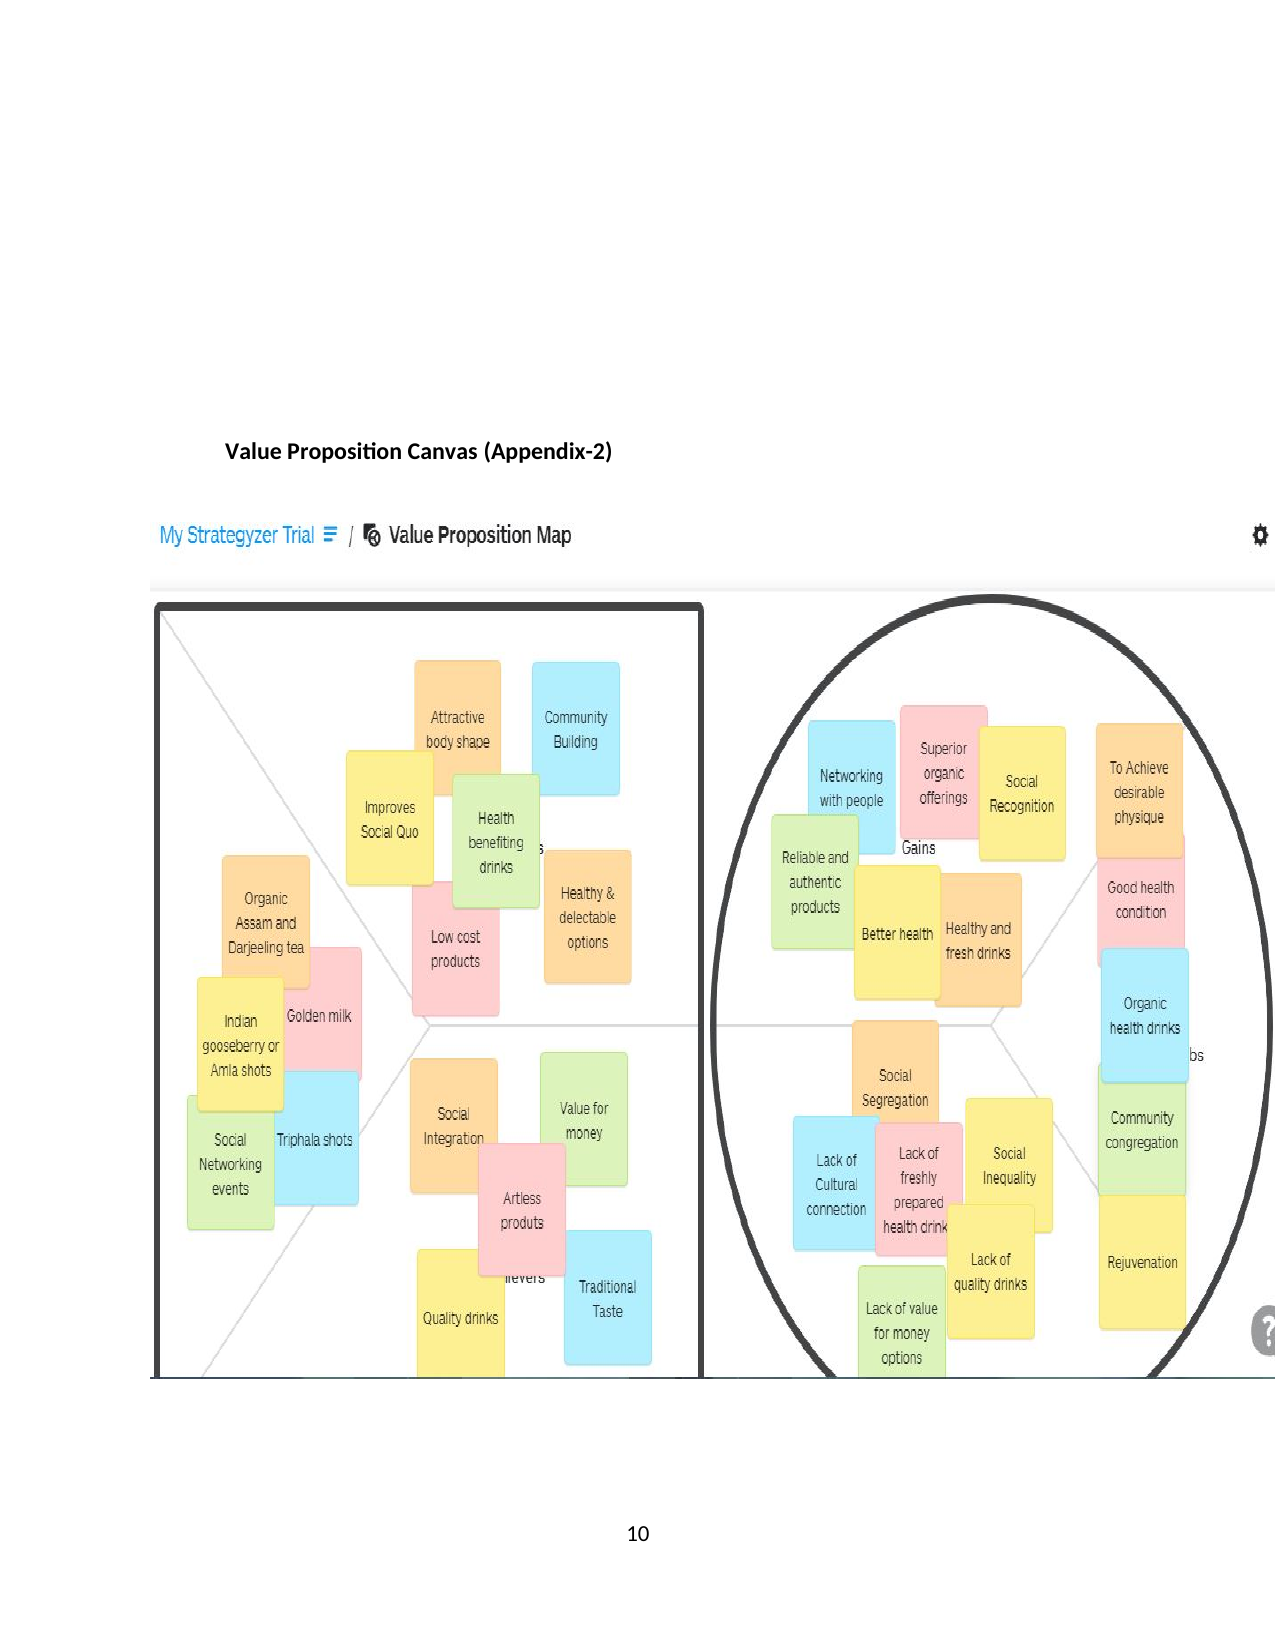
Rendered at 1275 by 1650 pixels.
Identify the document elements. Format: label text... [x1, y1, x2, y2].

picture [150, 522, 1275, 1379]
list Value Proposition Canvas (Appendix-2) [225, 436, 1125, 466]
